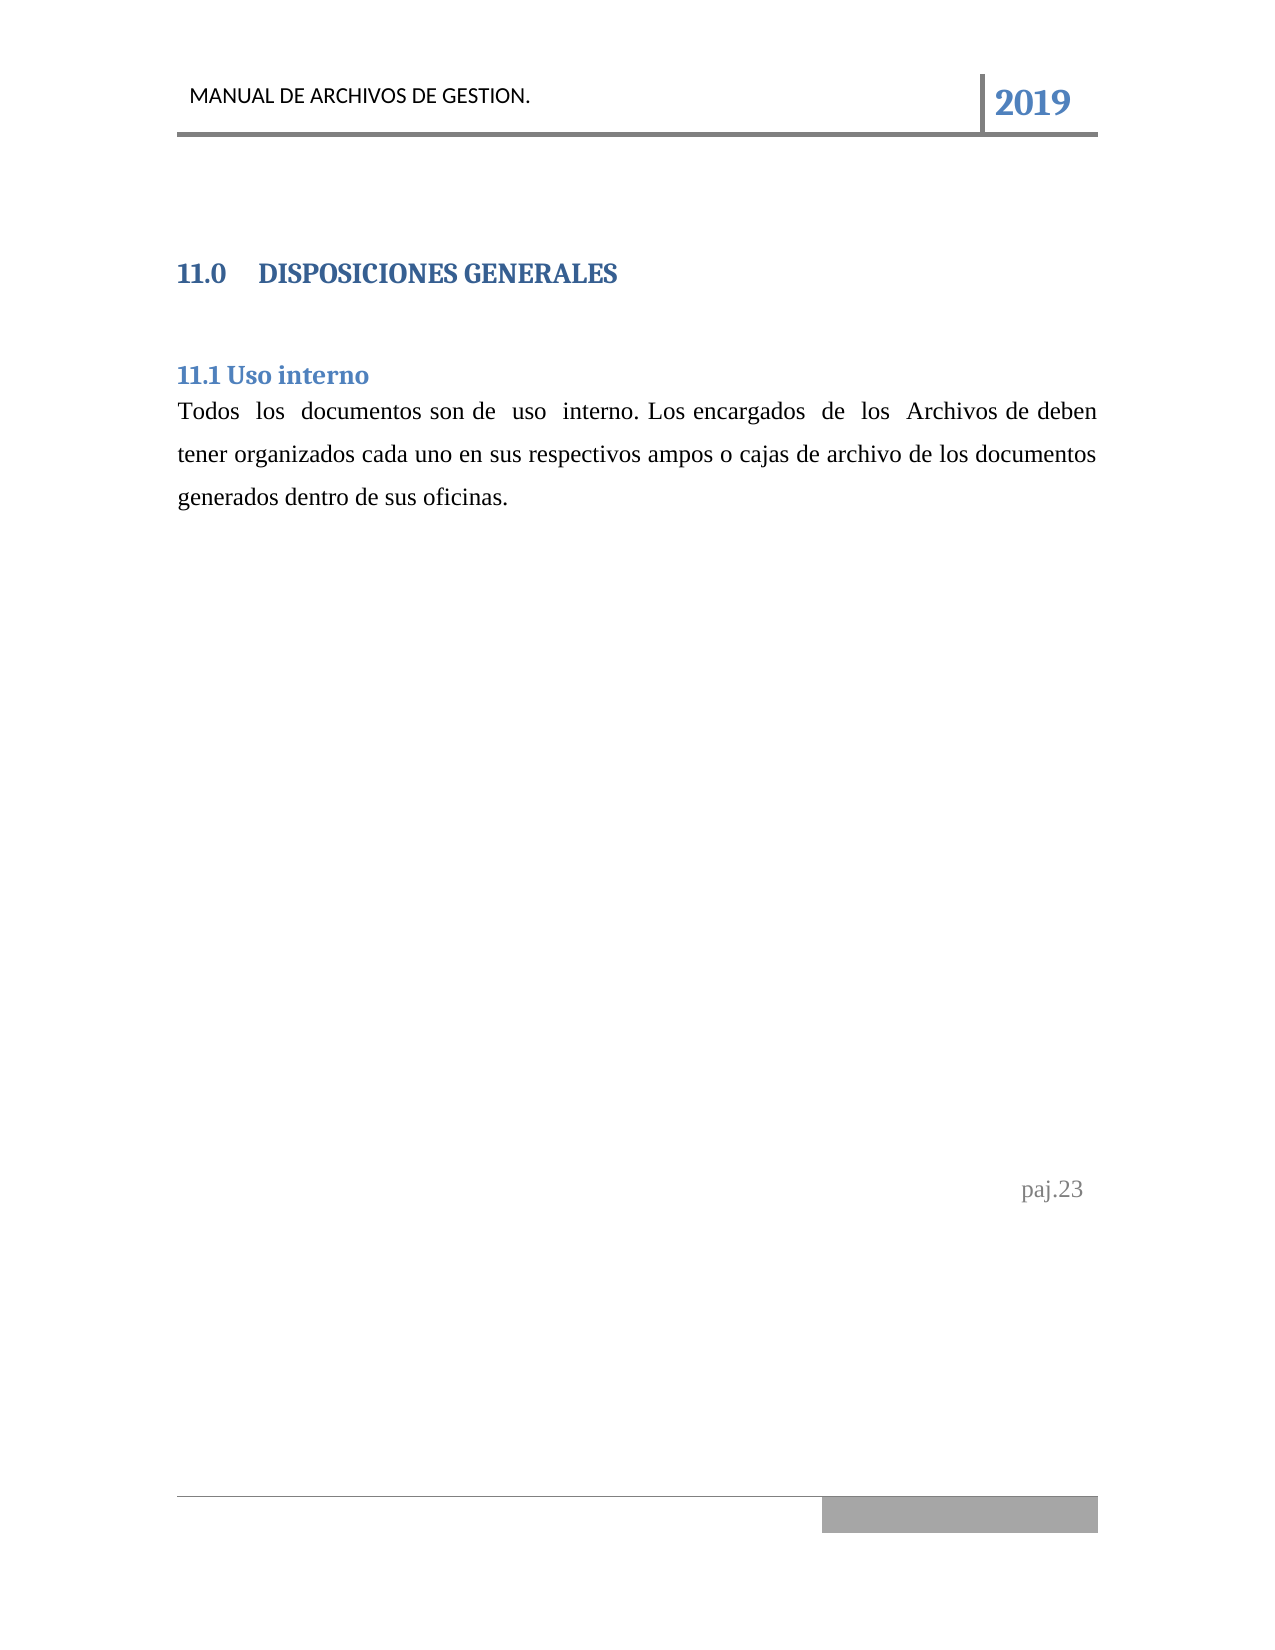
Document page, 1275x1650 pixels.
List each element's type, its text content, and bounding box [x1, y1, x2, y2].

subtitle 11.0 DISPOSICIONES GENERALES [177, 258, 1098, 291]
text Todos los documentos son de uso interno. Los encargados de los Archivos de deben tener organizados cada uno en sus respectivos ampos o cajas de archivo de los documentos generados dentro de sus oficinas. [177, 396, 1098, 511]
text paj.23 [177, 1174, 1098, 1203]
subtitle 11.1 Uso interno [177, 360, 1098, 391]
